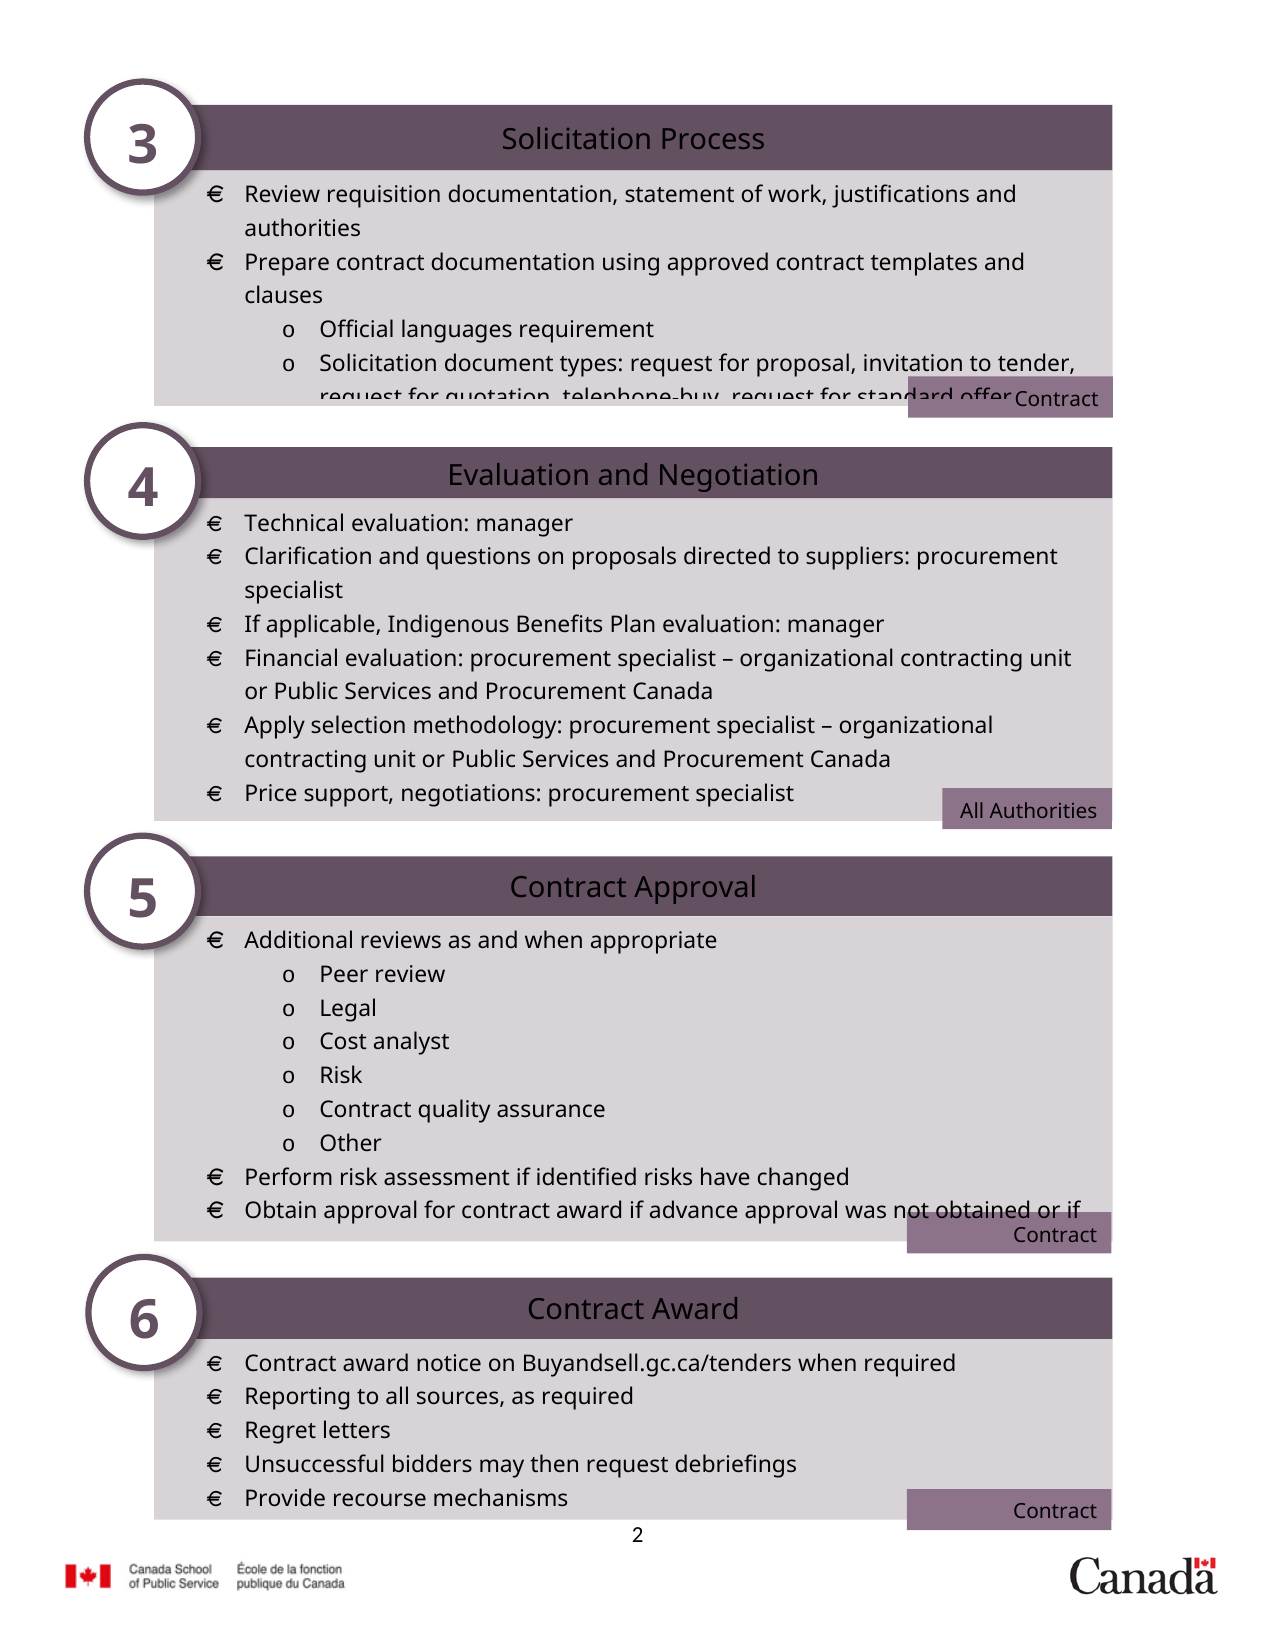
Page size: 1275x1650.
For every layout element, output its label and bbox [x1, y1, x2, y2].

picture [62, 1558, 354, 1597]
picture [1067, 1553, 1219, 1597]
